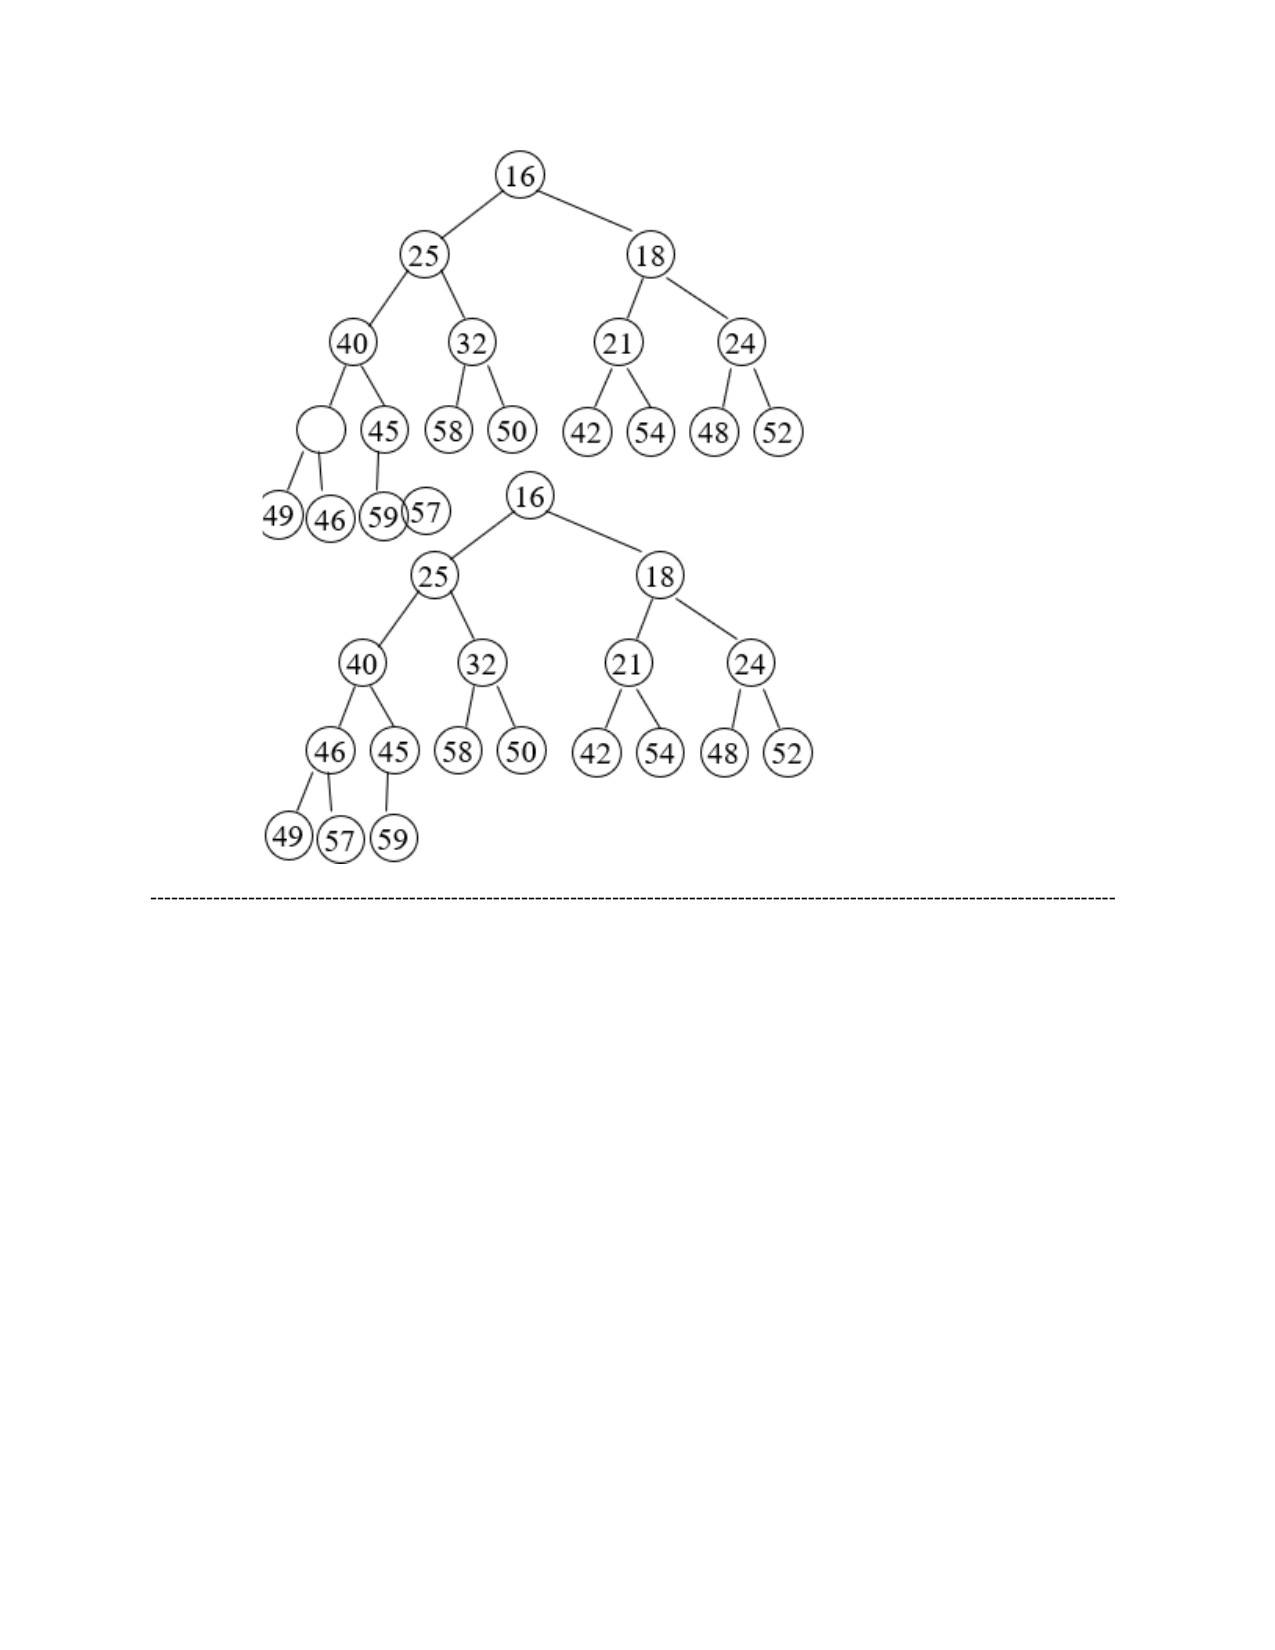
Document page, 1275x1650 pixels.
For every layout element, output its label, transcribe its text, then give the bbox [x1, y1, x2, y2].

text ------------------------------------------------------------------------------------------------------------------------------------------ [150, 883, 1125, 911]
picture [262, 150, 818, 864]
